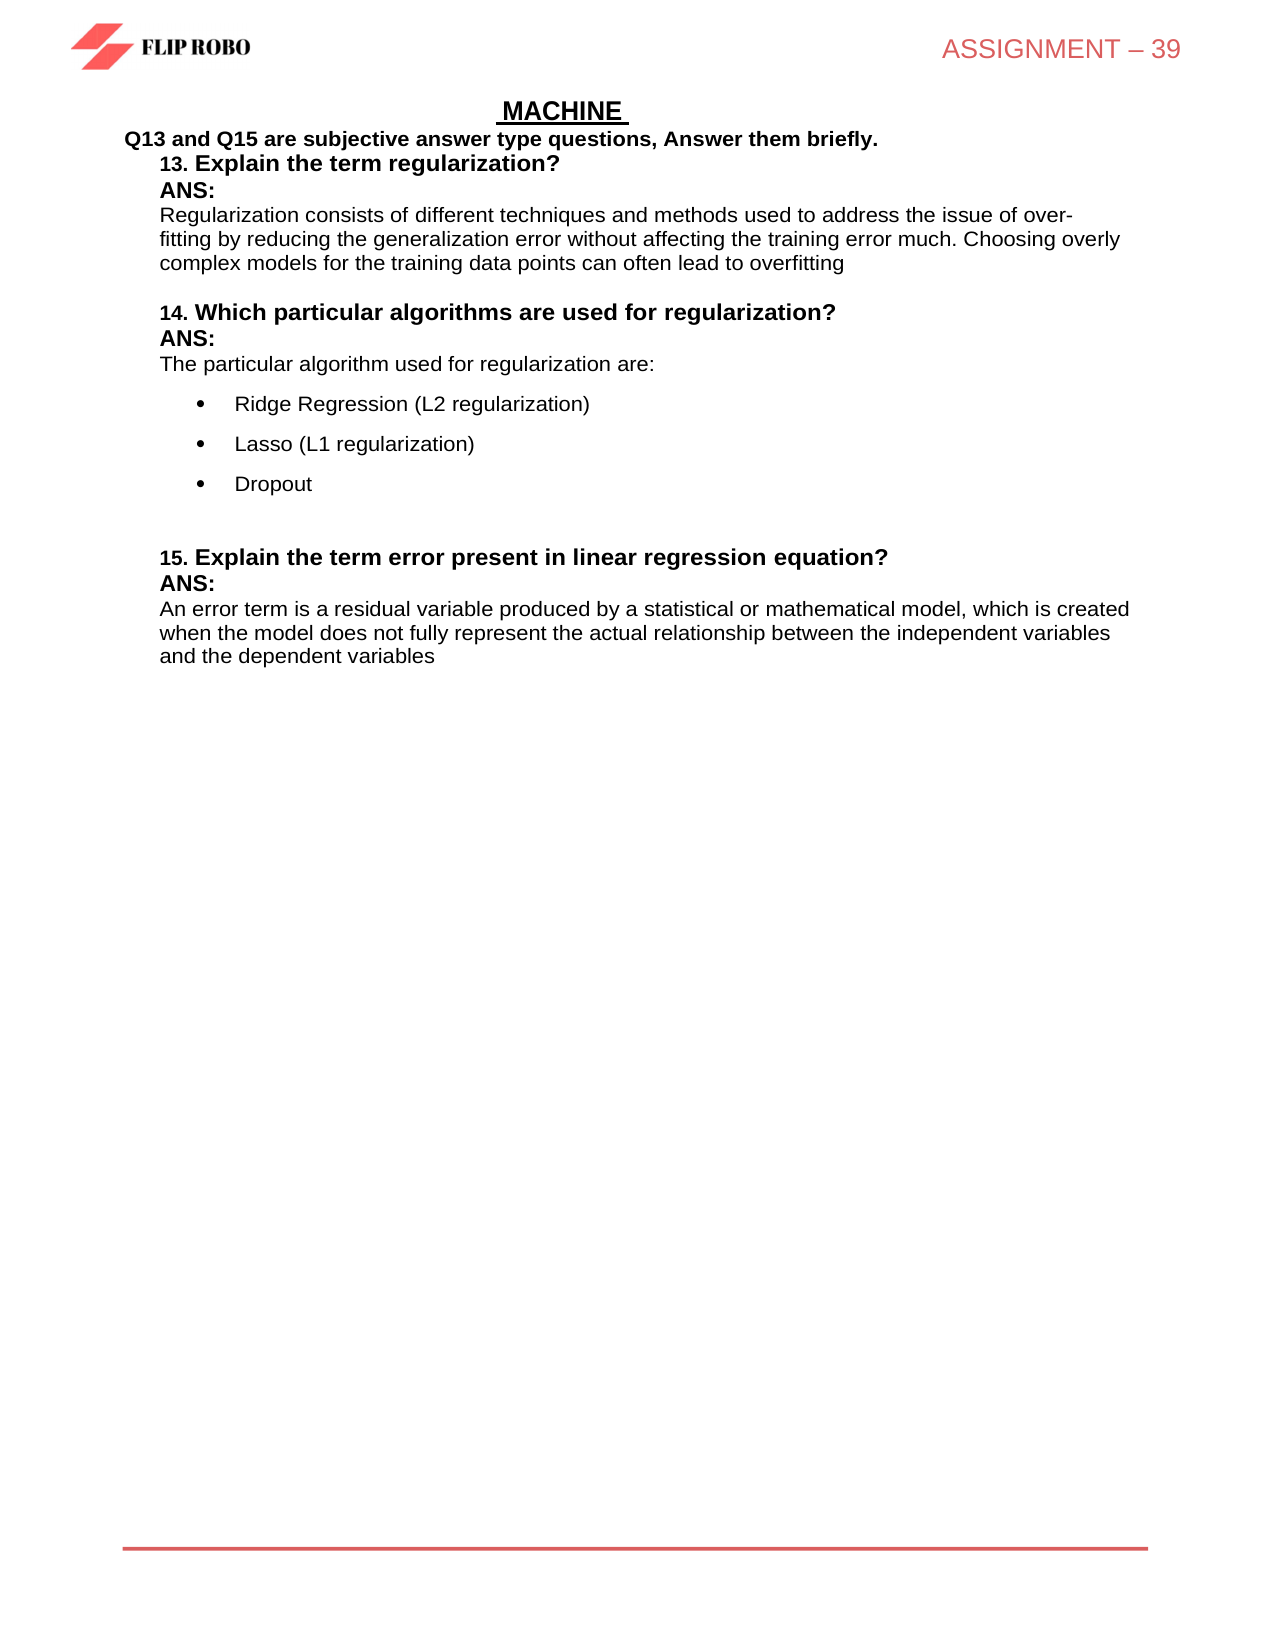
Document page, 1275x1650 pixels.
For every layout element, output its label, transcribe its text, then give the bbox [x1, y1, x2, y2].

text ANS: [159, 325, 1131, 352]
list Dropout [197, 472, 1131, 496]
list Lasso (L1 regularization) [197, 432, 1131, 456]
text ANS: [159, 570, 1131, 596]
text Regularization consists of different techniques and methods used to address the issue of over-fitting by reducing the generalization error without affecting the training error much. Choosing overly complex models for the training data points can often lead to overfitting [159, 203, 1131, 275]
list Explain the term error present in linear regression equation? [159, 544, 1131, 570]
text An error term is a residual variable produced by a statistical or mathematical model, which is created when the model does not fully represent the actual relationship between the independent variables and the dependent variables [159, 596, 1131, 668]
list Ridge Regression (L2 regularization) [197, 392, 1131, 416]
list Explain the term regularization? [159, 150, 1131, 177]
subtitle Q13 and Q15 are subjective answer type questions, Answer them briefly. [124, 126, 1131, 150]
text The particular algorithm used for regularization are: [159, 352, 1131, 376]
list Which particular algorithms are used for regularization? [159, 299, 1131, 325]
picture [70, 23, 251, 70]
text ANS: [159, 177, 1131, 203]
